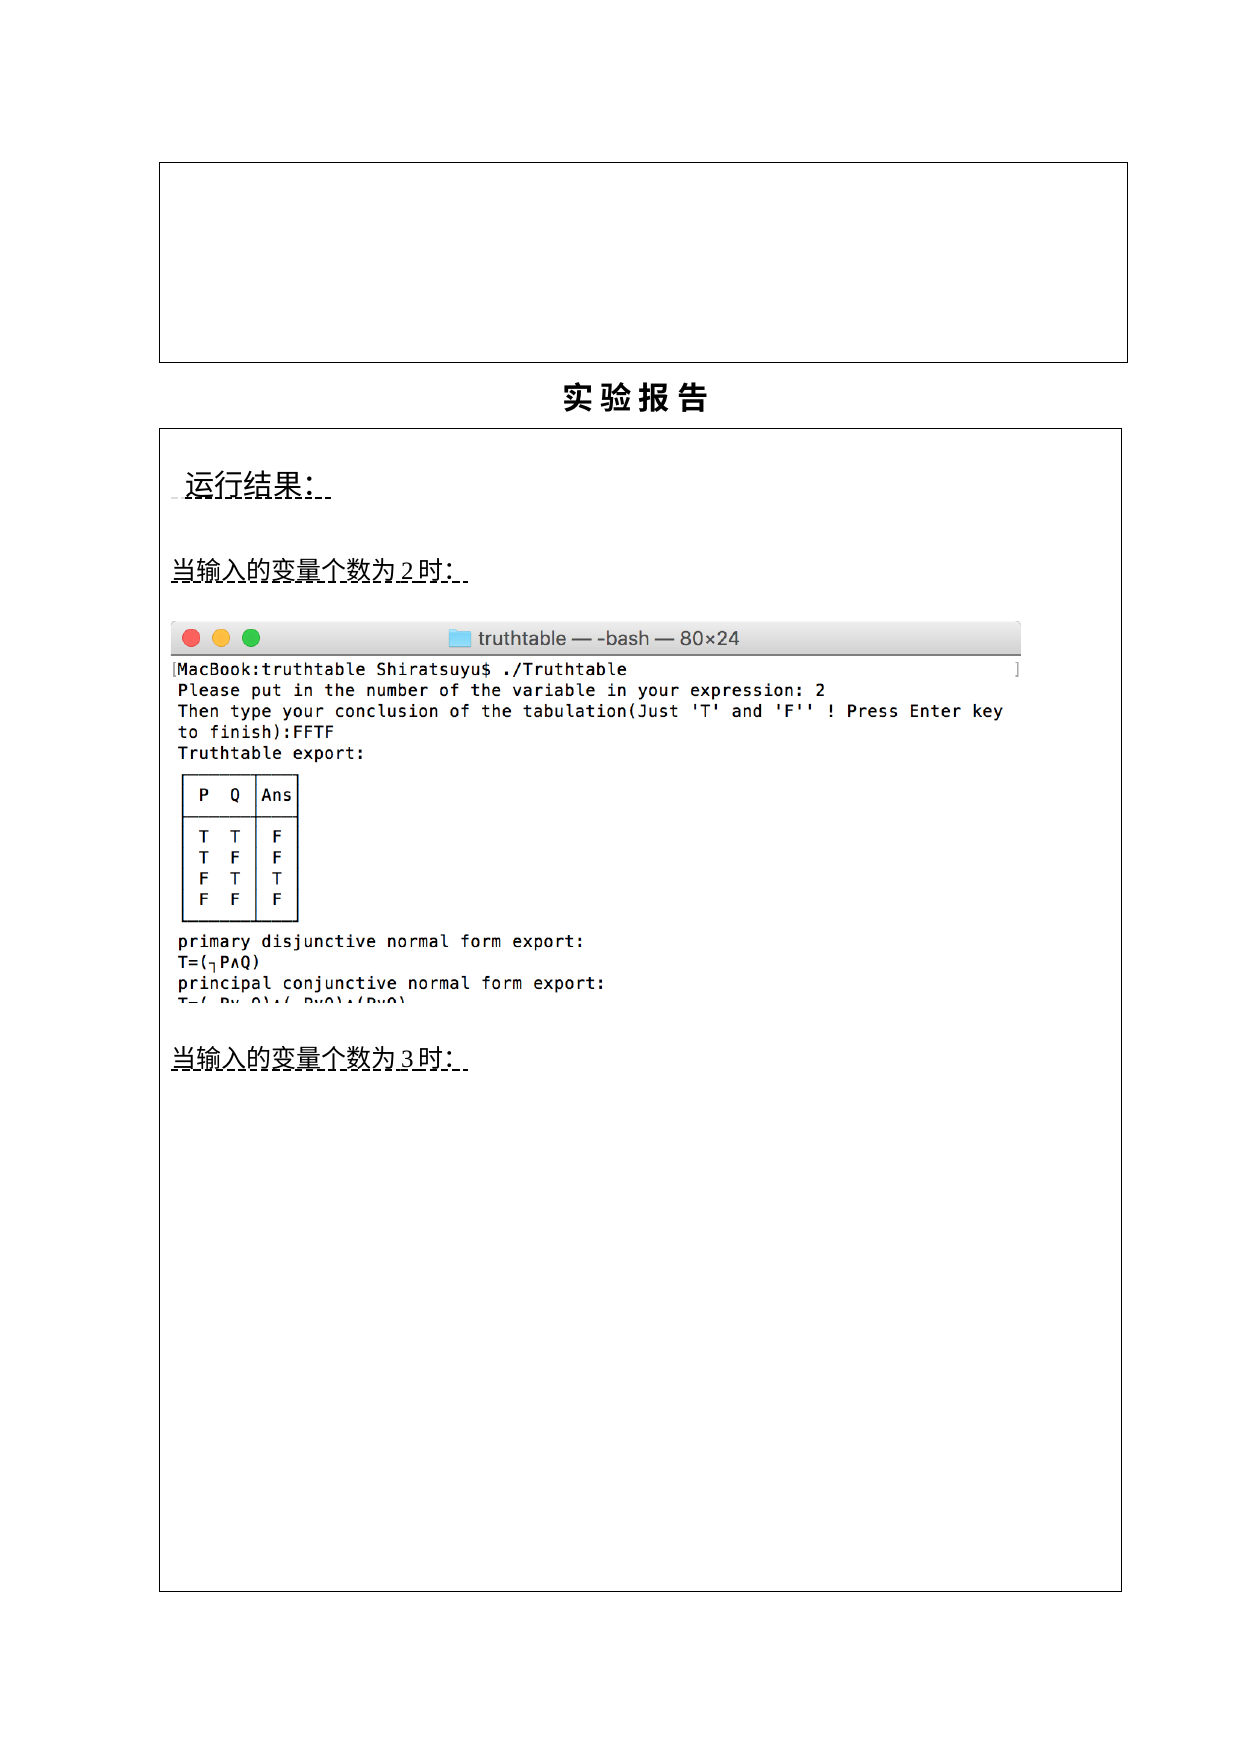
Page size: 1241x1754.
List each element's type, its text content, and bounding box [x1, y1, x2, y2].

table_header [160, 429, 1121, 1591]
text 实 验 报 告 [148, 363, 1122, 428]
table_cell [160, 163, 1127, 362]
picture [170, 621, 1021, 1003]
